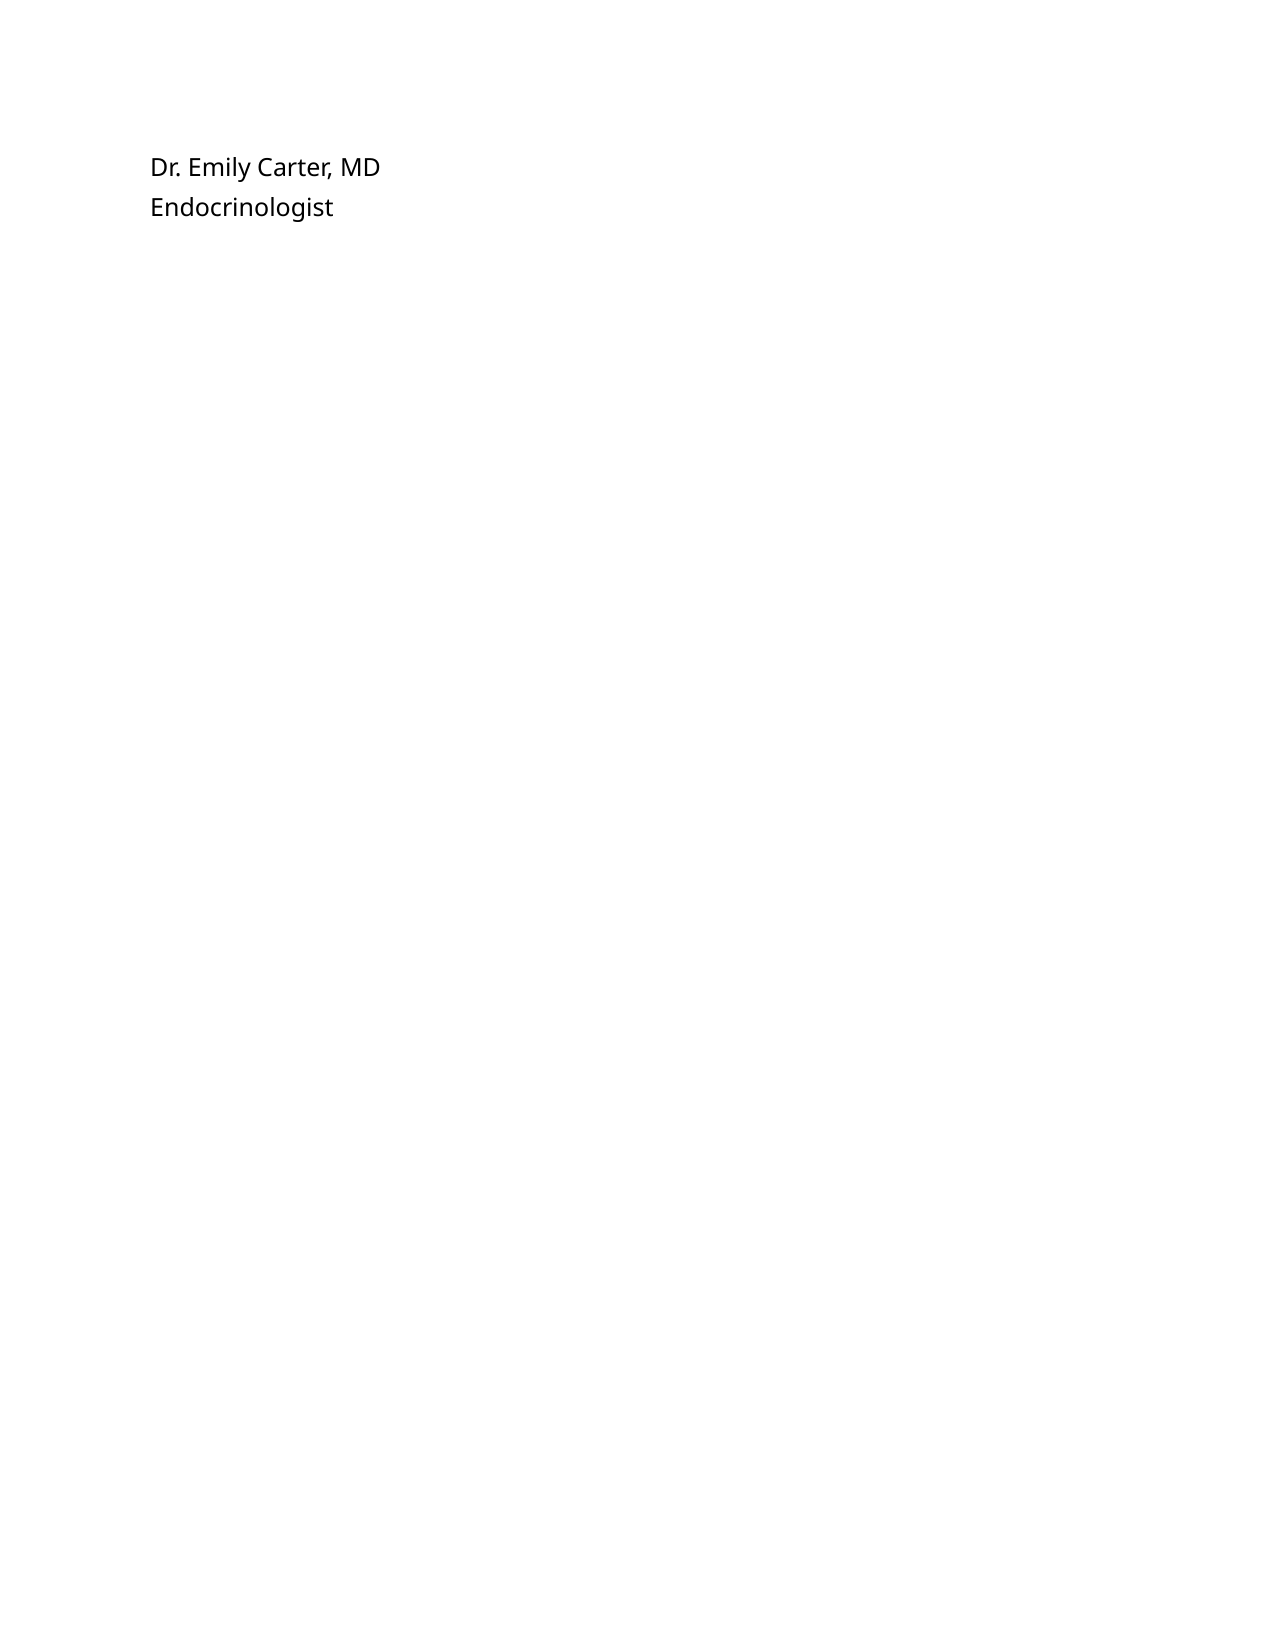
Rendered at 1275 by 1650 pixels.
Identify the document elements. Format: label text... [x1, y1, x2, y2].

text Dr. Emily Carter, MD Endocrinologist [150, 150, 1125, 223]
